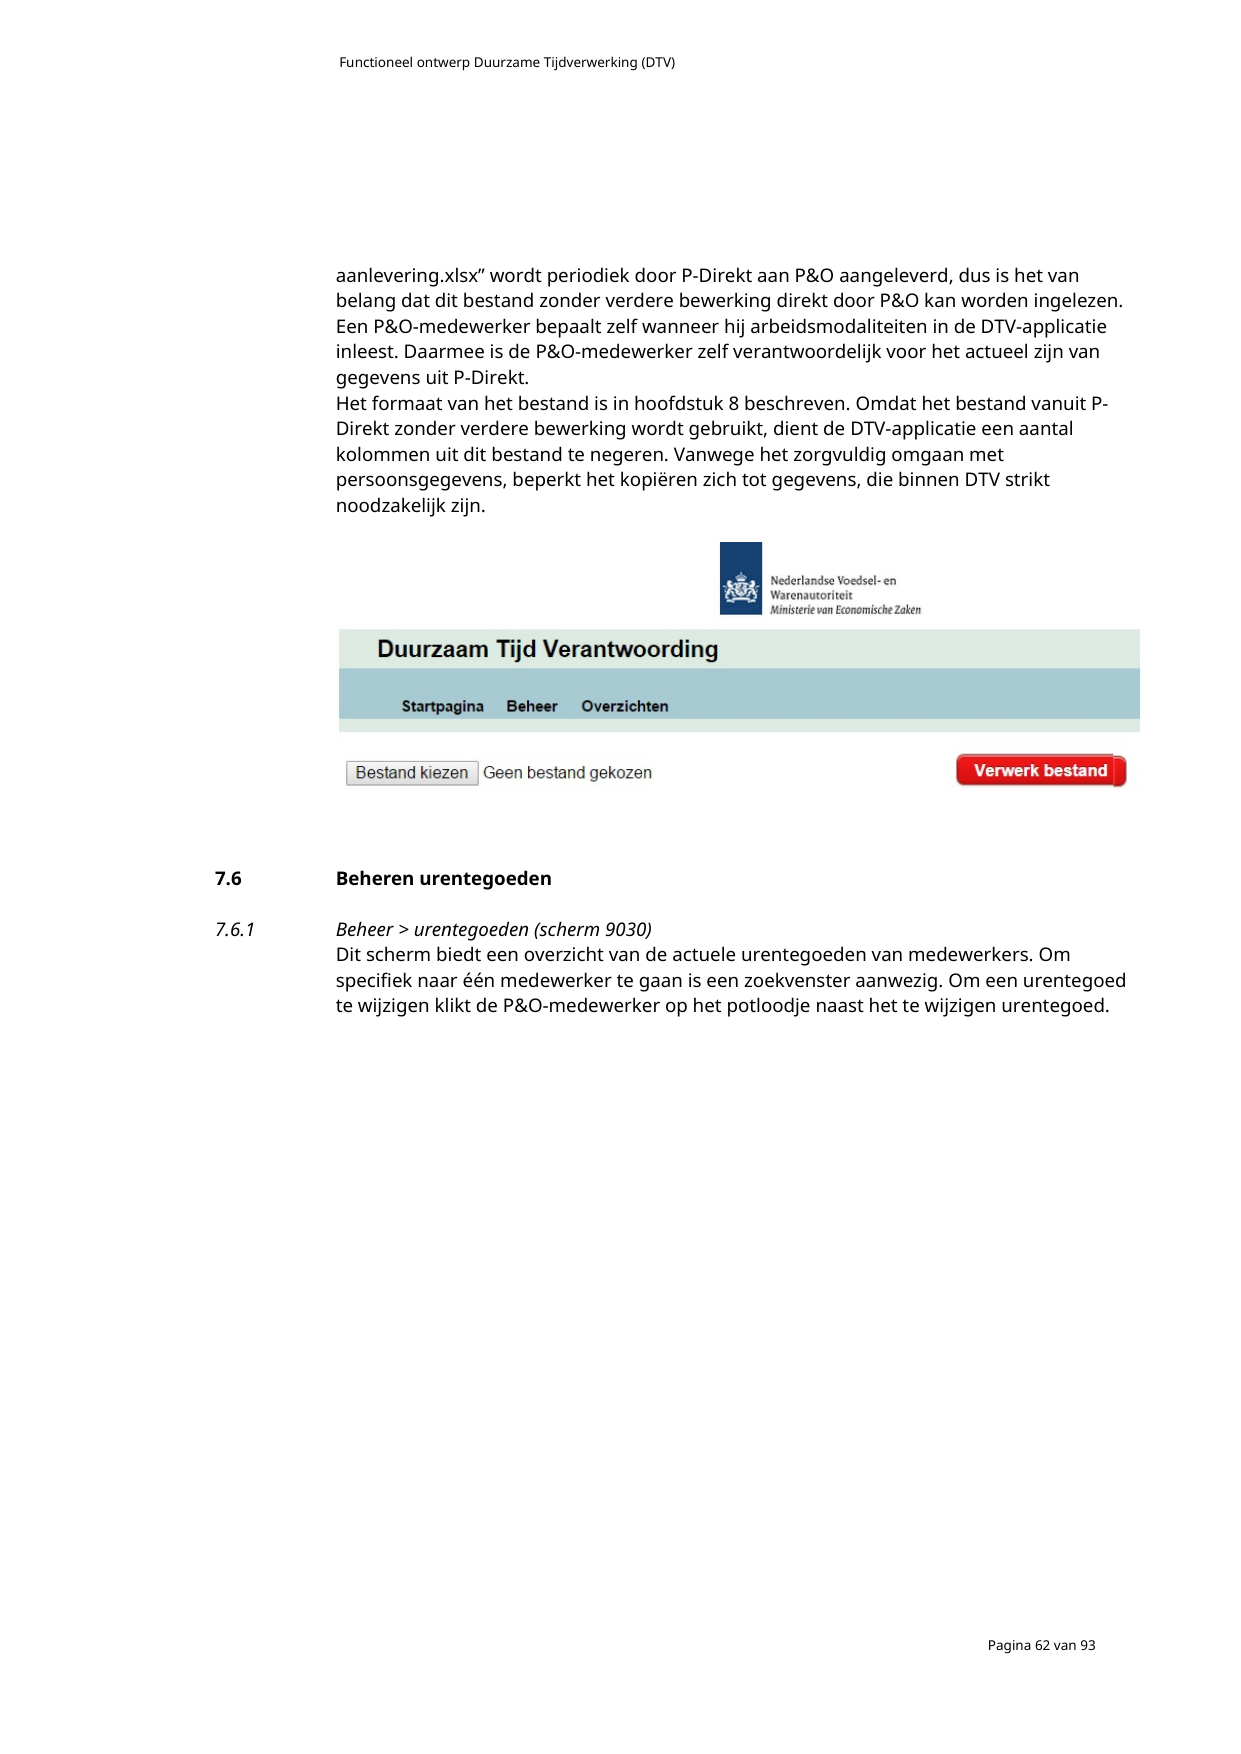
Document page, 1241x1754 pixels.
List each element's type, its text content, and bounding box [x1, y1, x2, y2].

text Het formaat van het bestand is in hoofdstuk 8 beschreven. Omdat het bestand vanuit P-Direkt zonder verdere bewerking wordt gebruikt, dient de DTV-applicatie een aantal kolommen uit dit bestand te negeren. Vanwege het zorgvuldig omgaan met persoonsgegevens, beperkt het kopiëren zich tot gegevens, die binnen DTV strikt noodzakelijk zijn. [336, 390, 1140, 517]
picture [335, 542, 1141, 839]
subtitle Beheren urentegoeden [215, 860, 1140, 891]
subtitle Beheer > urentegoeden (scherm 9030) [215, 916, 1140, 942]
text Dit scherm biedt een overzicht van de actuele urentegoeden van medewerkers. Om specifiek naar één medewerker te gaan is een zoekvenster aanwezig. Om een urentegoed te wijzigen klikt de P&O-medewerker op het potloodje naast het te wijzigen urentegoed. [336, 942, 1140, 1018]
